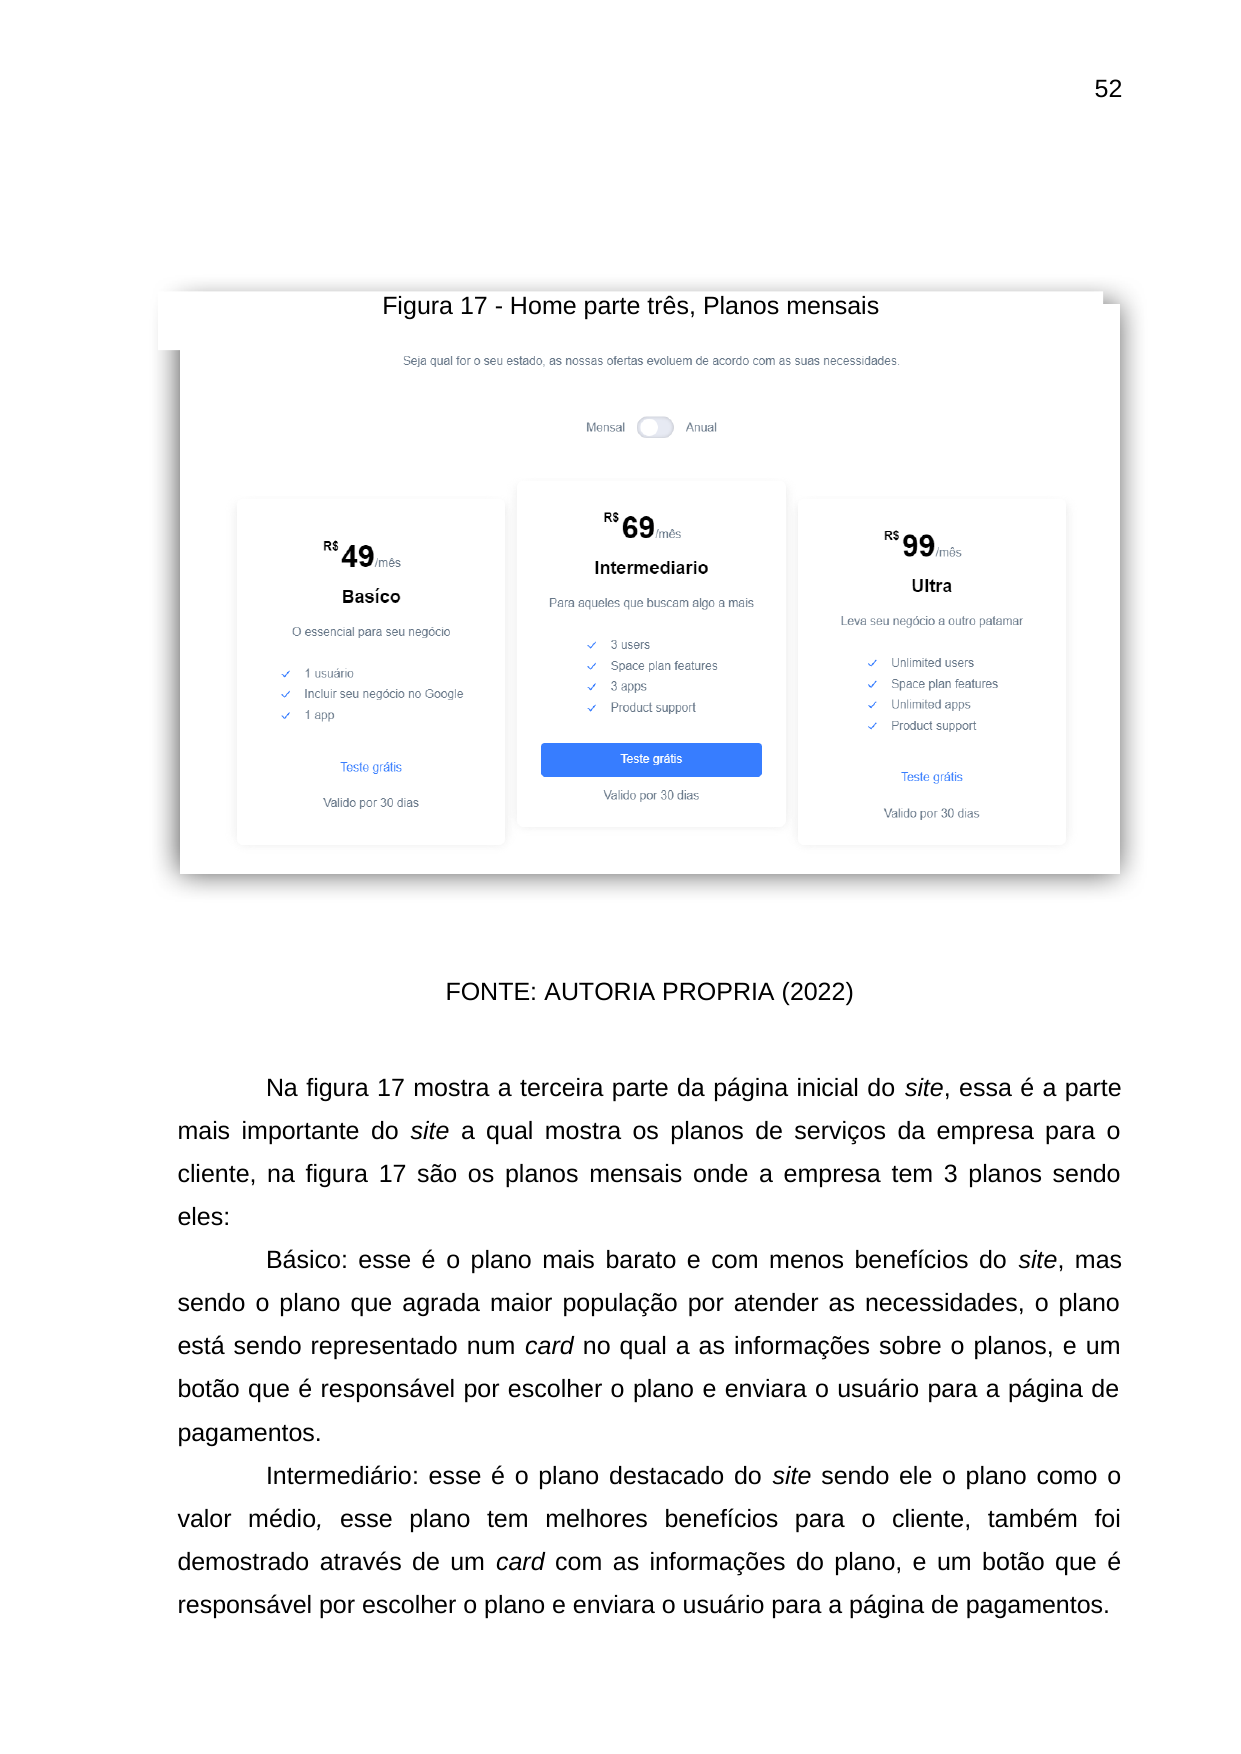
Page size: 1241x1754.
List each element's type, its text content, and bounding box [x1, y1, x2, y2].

text Básico: esse é o plano mais barato e com menos benefícios do site, mas sendo o plano que agrada maior população por atender as necessidades, o plano está sendo representado num card no qual a as informações sobre o planos, e um botão que é responsável por escolher o plano e enviara o usuário para a página de pagamentos. [177, 1245, 1122, 1446]
text Intermediário: esse é o plano destacado do site sendo ele o plano como o valor médio, esse plano tem melhores benefícios para o cliente, também foi demostrado através de um card com as informações do plano, e um botão que é responsável por escolher o plano e enviara o usuário para a página de pagamentos. [177, 1461, 1122, 1619]
picture [180, 304, 1120, 874]
text Na figura 17 mostra a terceira parte da página inicial do site, essa é a parte mais importante do site a qual mostra os planos de serviços da empresa para o cliente, na figura 17 são os planos mensais onde a empresa tem 3 planos sendo eles: [177, 1072, 1122, 1231]
text FONTE: AUTORIA PROPRIA (2022) [177, 977, 1122, 1006]
